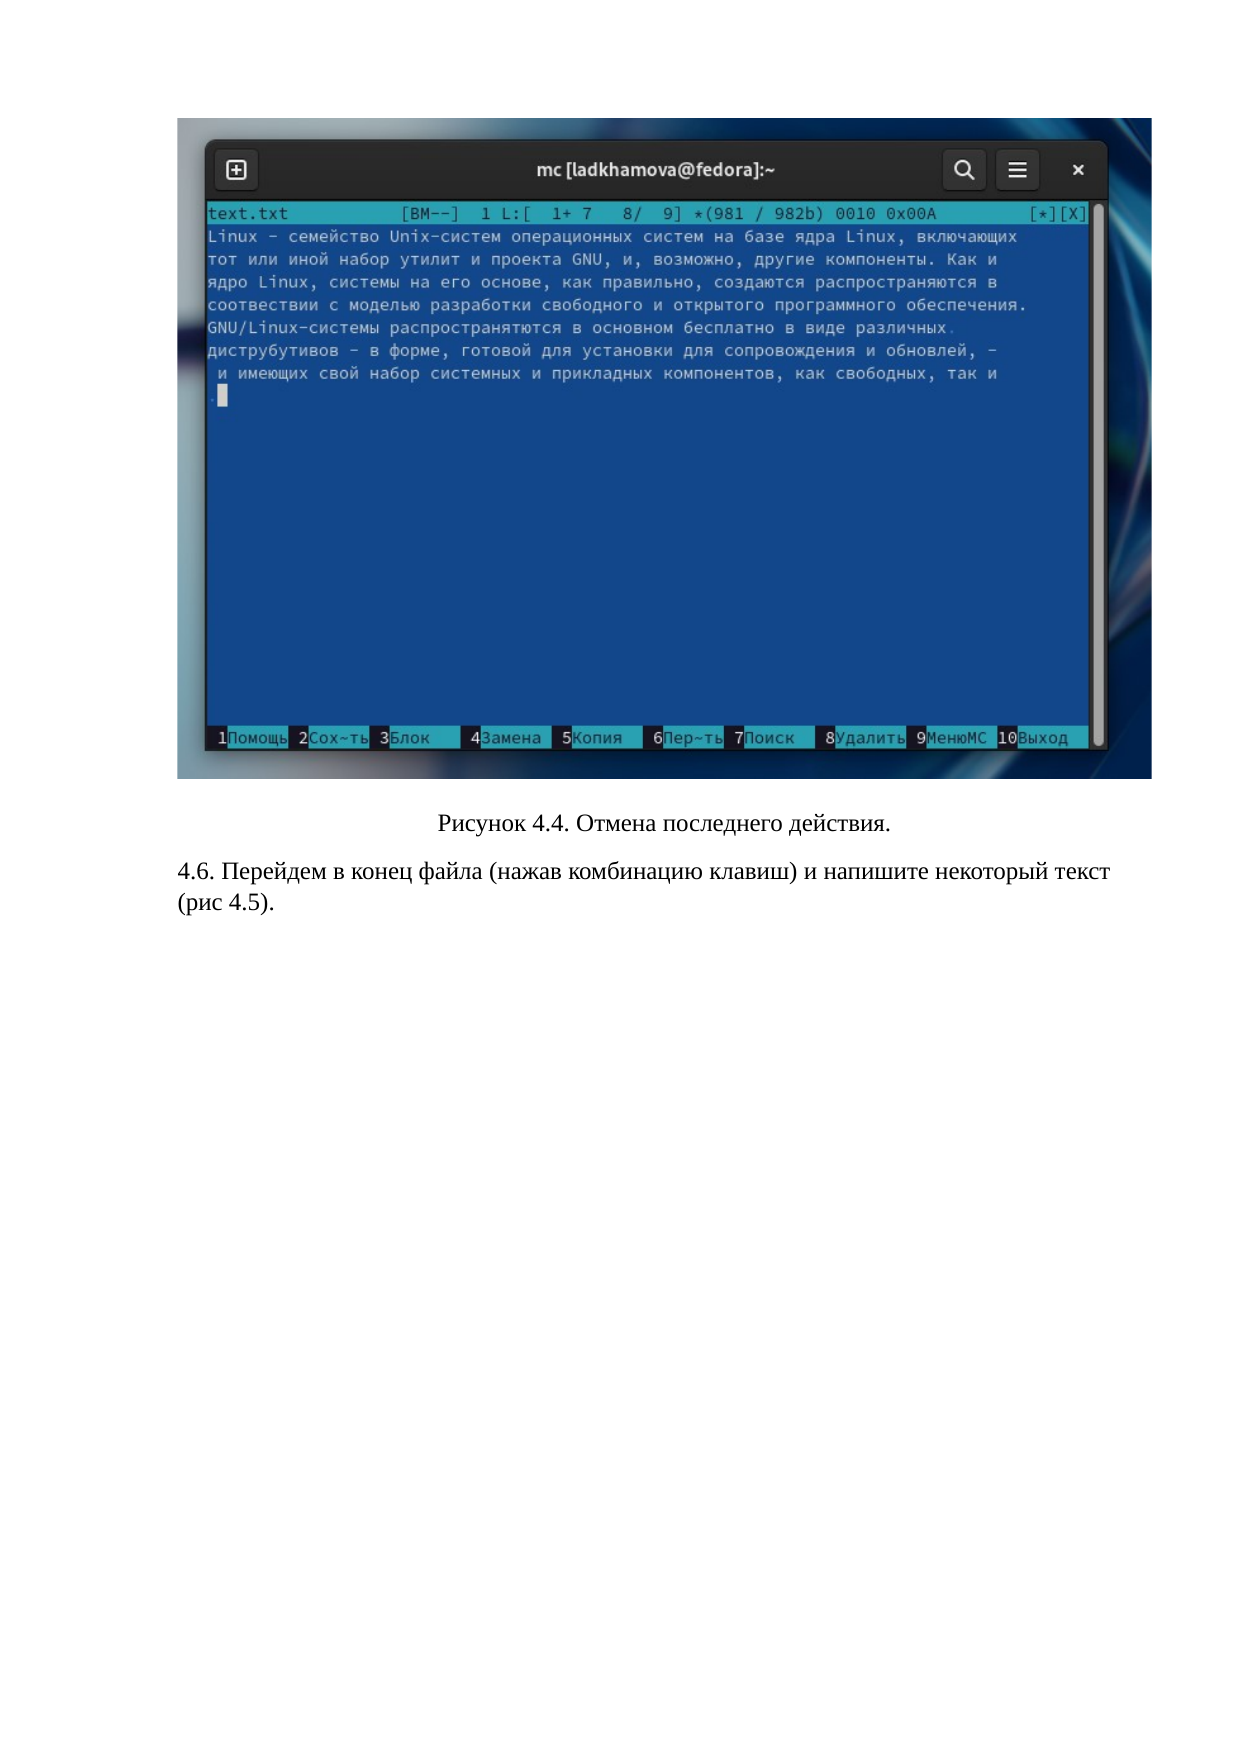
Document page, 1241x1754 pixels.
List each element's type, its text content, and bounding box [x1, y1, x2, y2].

text 4.6. Перейдем в конец файла (нажав комбинацию клавиш) и напишите некоторый текст (рис 4.5). [177, 856, 1152, 916]
text Рисунок 4.4. Отмена последнего действия. [177, 808, 1152, 837]
picture [177, 118, 1152, 779]
